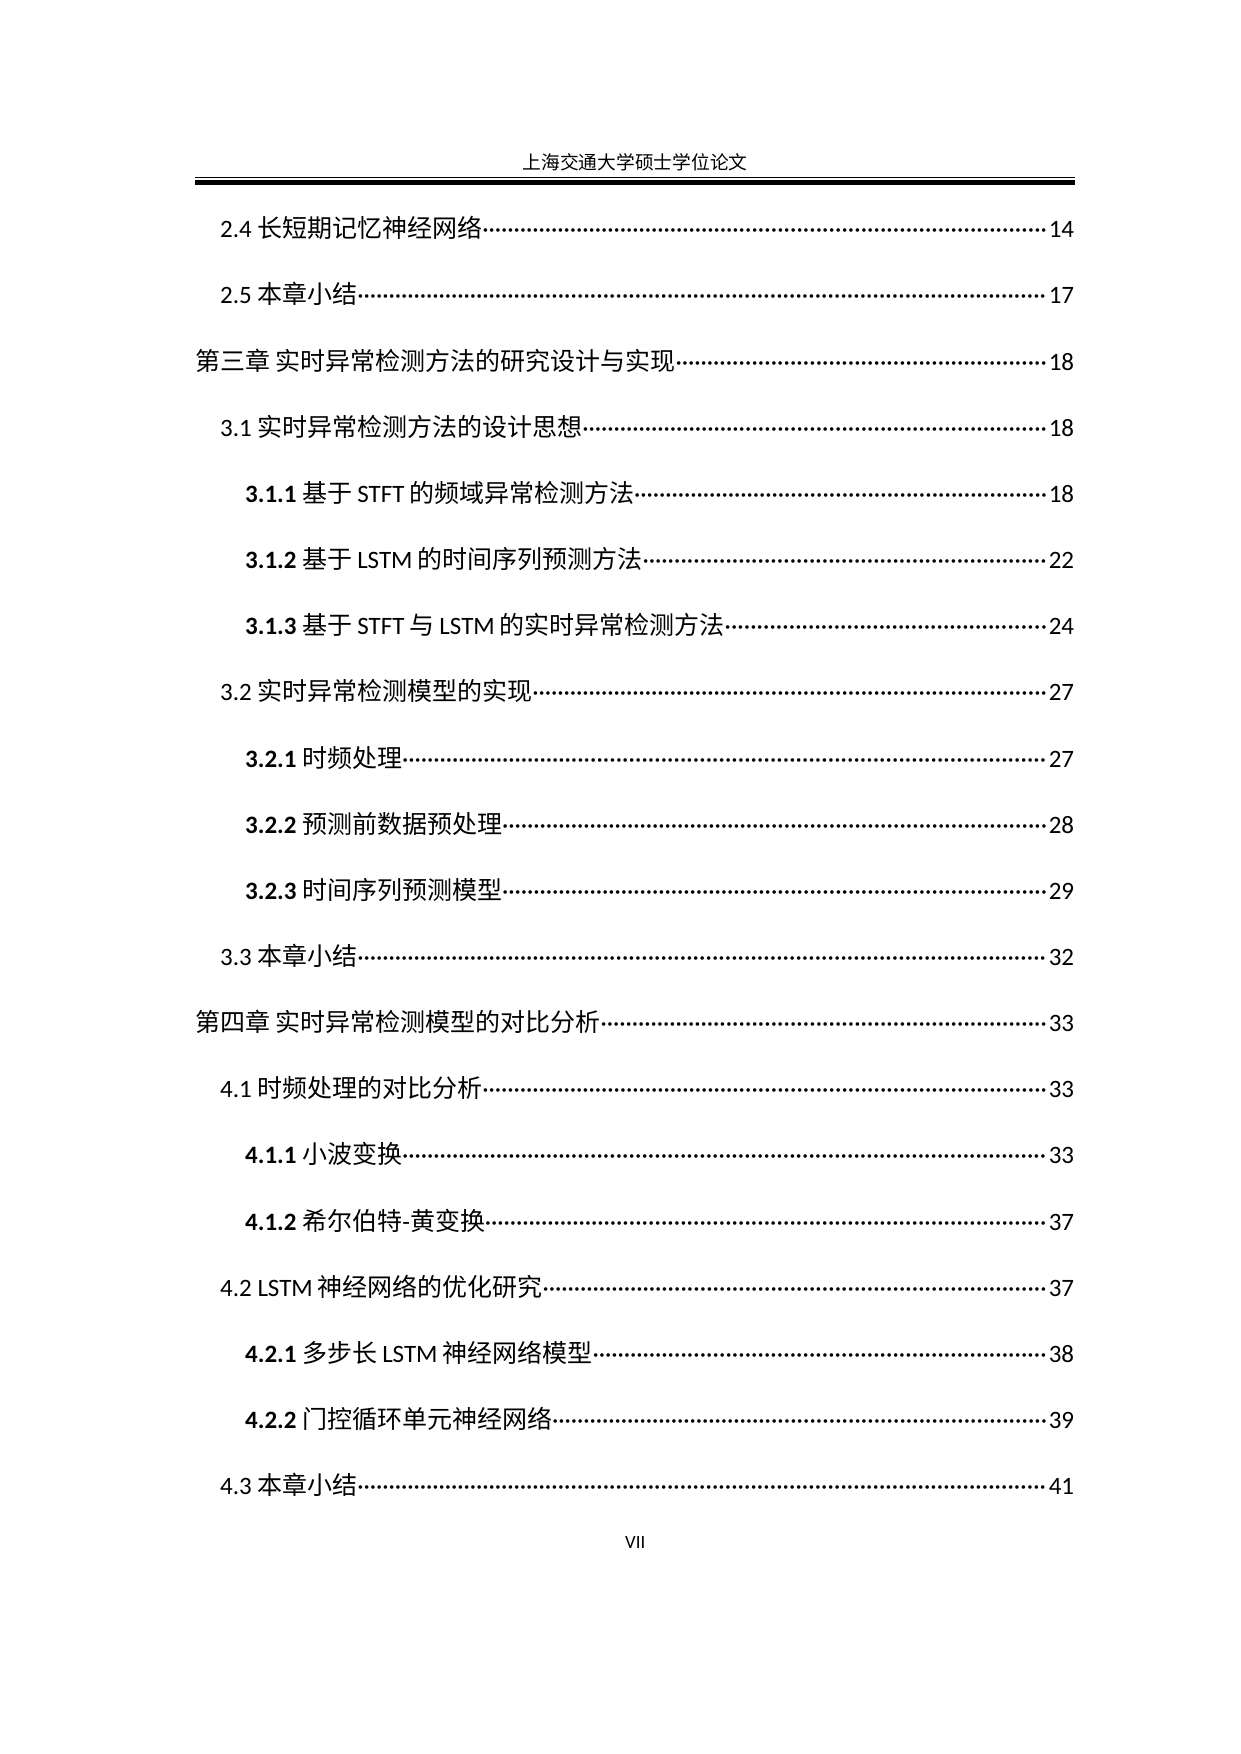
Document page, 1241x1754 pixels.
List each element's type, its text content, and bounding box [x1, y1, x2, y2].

text 3.3 本章小结 32 [195, 936, 1075, 973]
text 3.1 实时异常检测方法的设计思想 18 [195, 407, 1075, 443]
text 3.2 实时异常检测模型的实现 27 [195, 672, 1075, 708]
text 2.5 本章小结 17 [195, 275, 1075, 311]
text 4.1.1 小波变换 33 [195, 1135, 1075, 1171]
text 第四章 实时异常检测模型的对比分析 33 [195, 1003, 1075, 1039]
text 3.2.1 时频处理 27 [195, 738, 1075, 774]
text 4.1.2 希尔伯特-黄变换 37 [195, 1201, 1075, 1237]
text 3.1.3 基于STFT与LSTM的实时异常检测方法 24 [195, 606, 1075, 642]
text 3.2.2 预测前数据预处理 28 [195, 804, 1075, 840]
text 4.1 时频处理的对比分析 33 [195, 1069, 1075, 1105]
text 4.2.1 多步长LSTM神经网络模型 38 [195, 1333, 1075, 1369]
text 4.2 LSTM神经网络的优化研究 37 [195, 1267, 1075, 1303]
text 第三章 实时异常检测方法的研究设计与实现 18 [195, 341, 1075, 377]
text 4.3 本章小结 41 [195, 1466, 1075, 1502]
text 4.2.2 门控循环单元神经网络 39 [195, 1399, 1075, 1436]
text 2.4 长短期记忆神经网络 14 [195, 209, 1075, 245]
text 3.1.1 基于STFT的频域异常检测方法 18 [195, 473, 1075, 510]
text 3.1.2 基于LSTM的时间序列预测方法 22 [195, 539, 1075, 576]
text 3.2.3 时间序列预测模型 29 [195, 870, 1075, 907]
